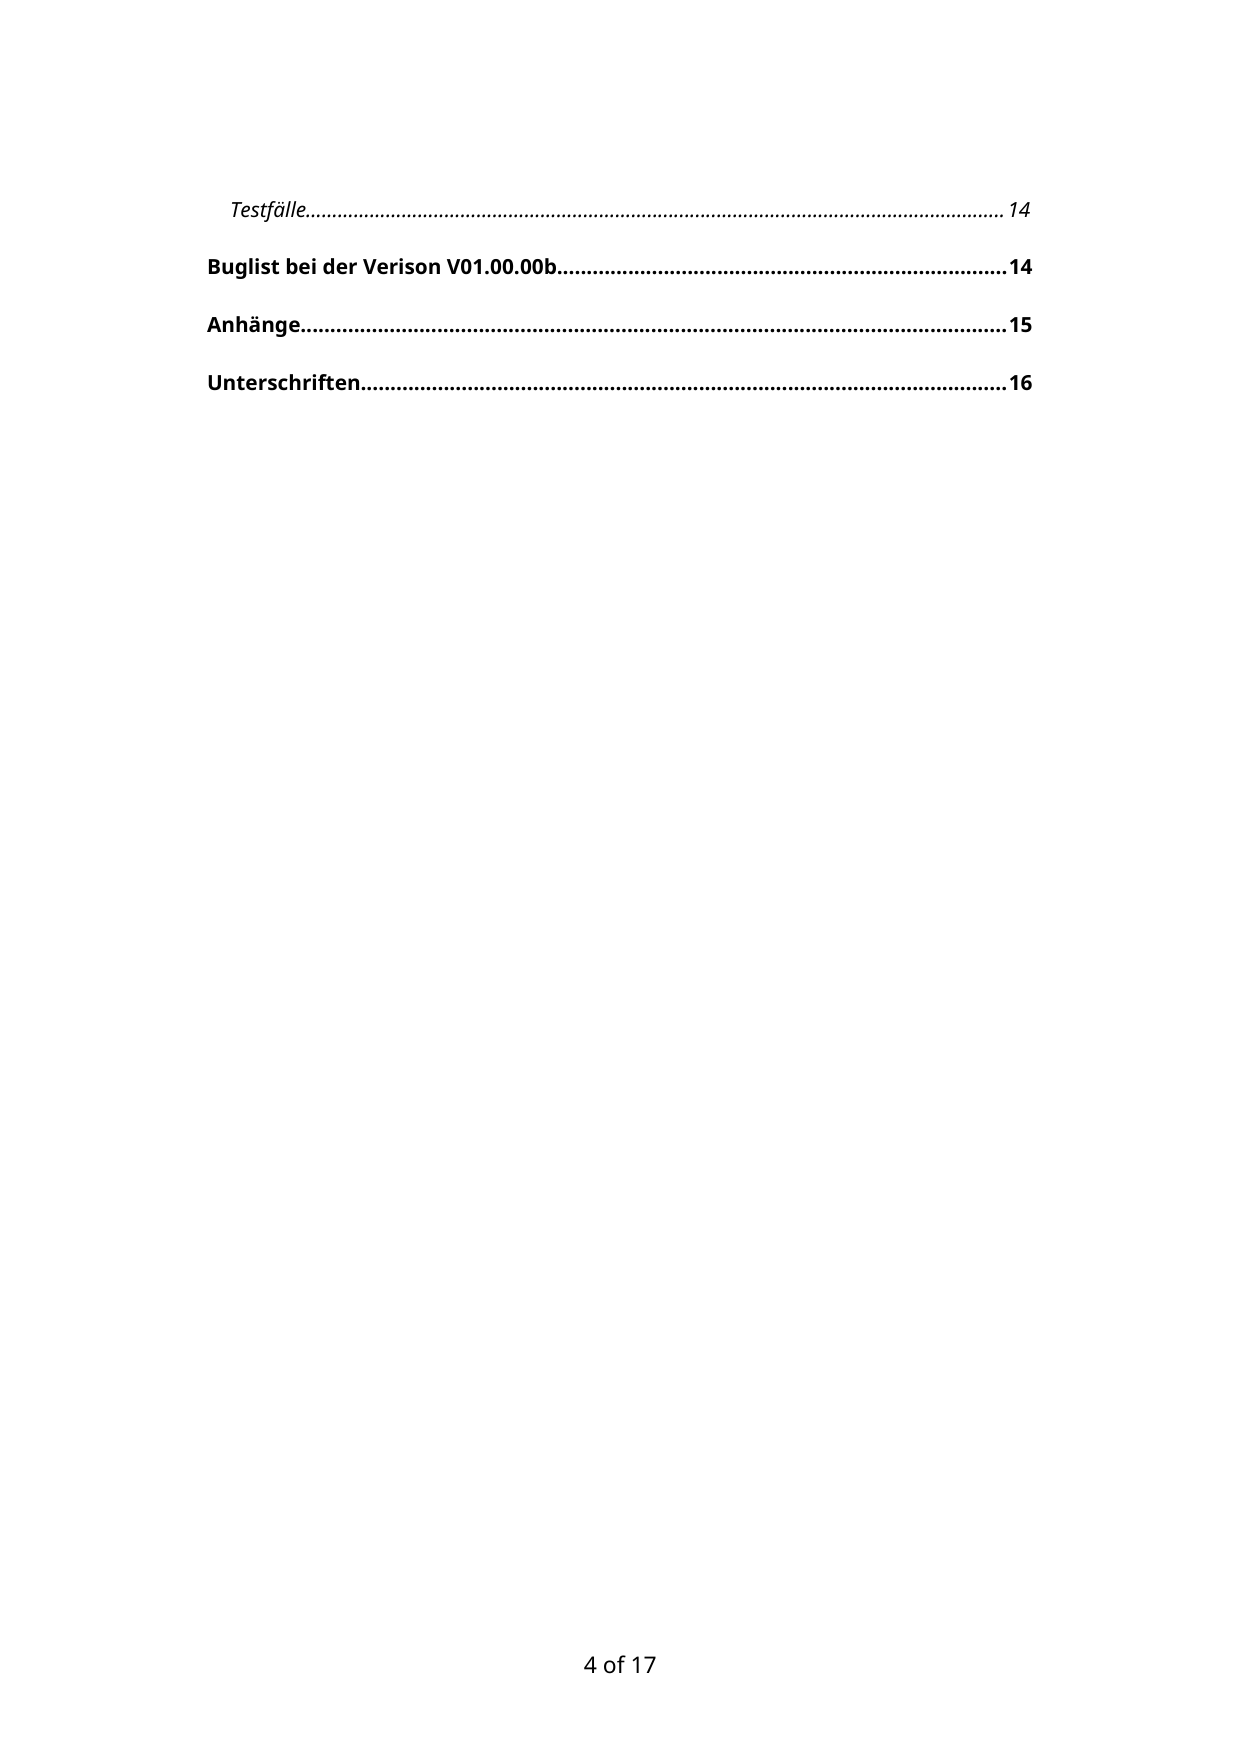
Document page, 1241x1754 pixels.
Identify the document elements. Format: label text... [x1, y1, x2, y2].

text Anhänge 15 [207, 310, 1033, 338]
text Unterschriften 16 [207, 368, 1033, 396]
text Testfälle 14 [230, 195, 1033, 223]
text Buglist bei der Verison V01.00.00b 14 [207, 252, 1033, 281]
